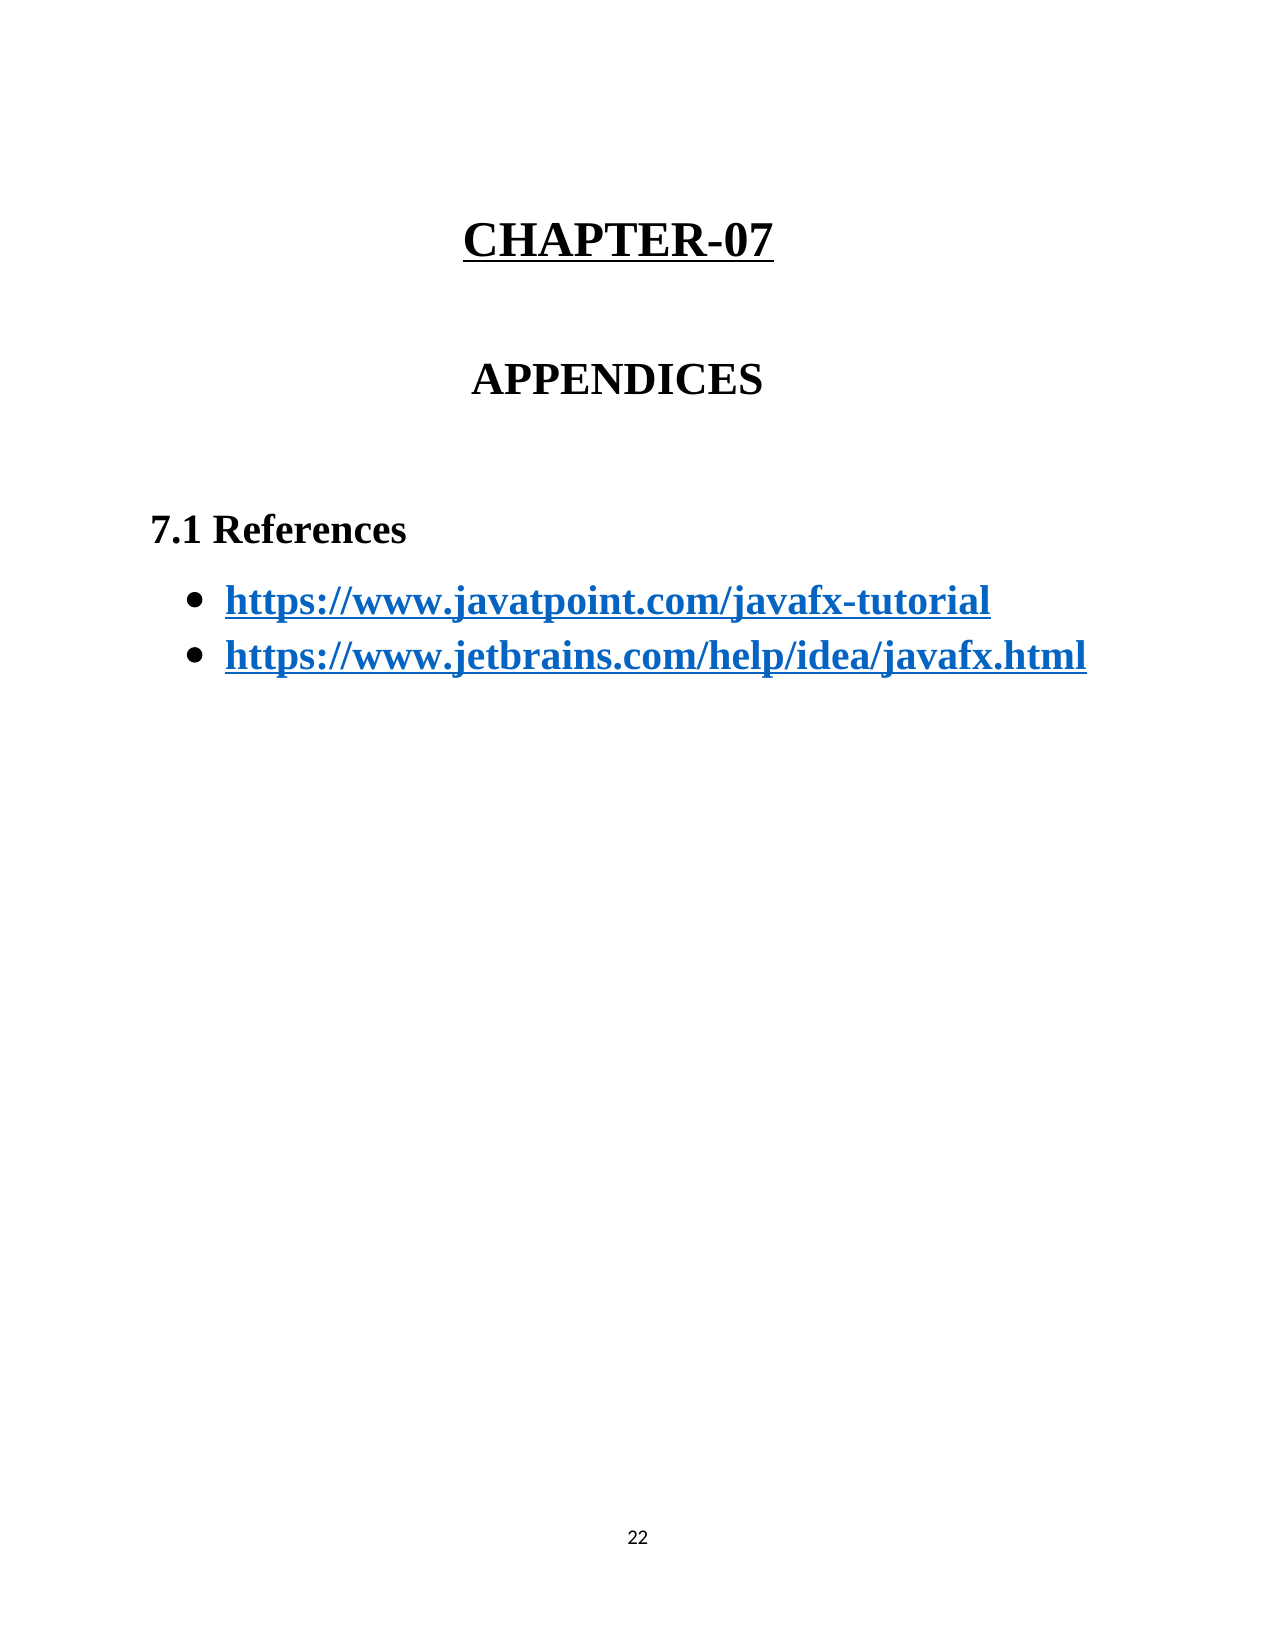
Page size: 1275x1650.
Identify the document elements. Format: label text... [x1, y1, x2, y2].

text CHAPTER-07 [150, 210, 1125, 267]
text APPENDICES [150, 352, 1125, 404]
list https://www.javatpoint.com/javafx-tutorial [187, 575, 1125, 623]
text 7.1 References [150, 504, 1125, 552]
list https://www.jetbrains.com/help/idea/javafx.html [187, 631, 1125, 678]
